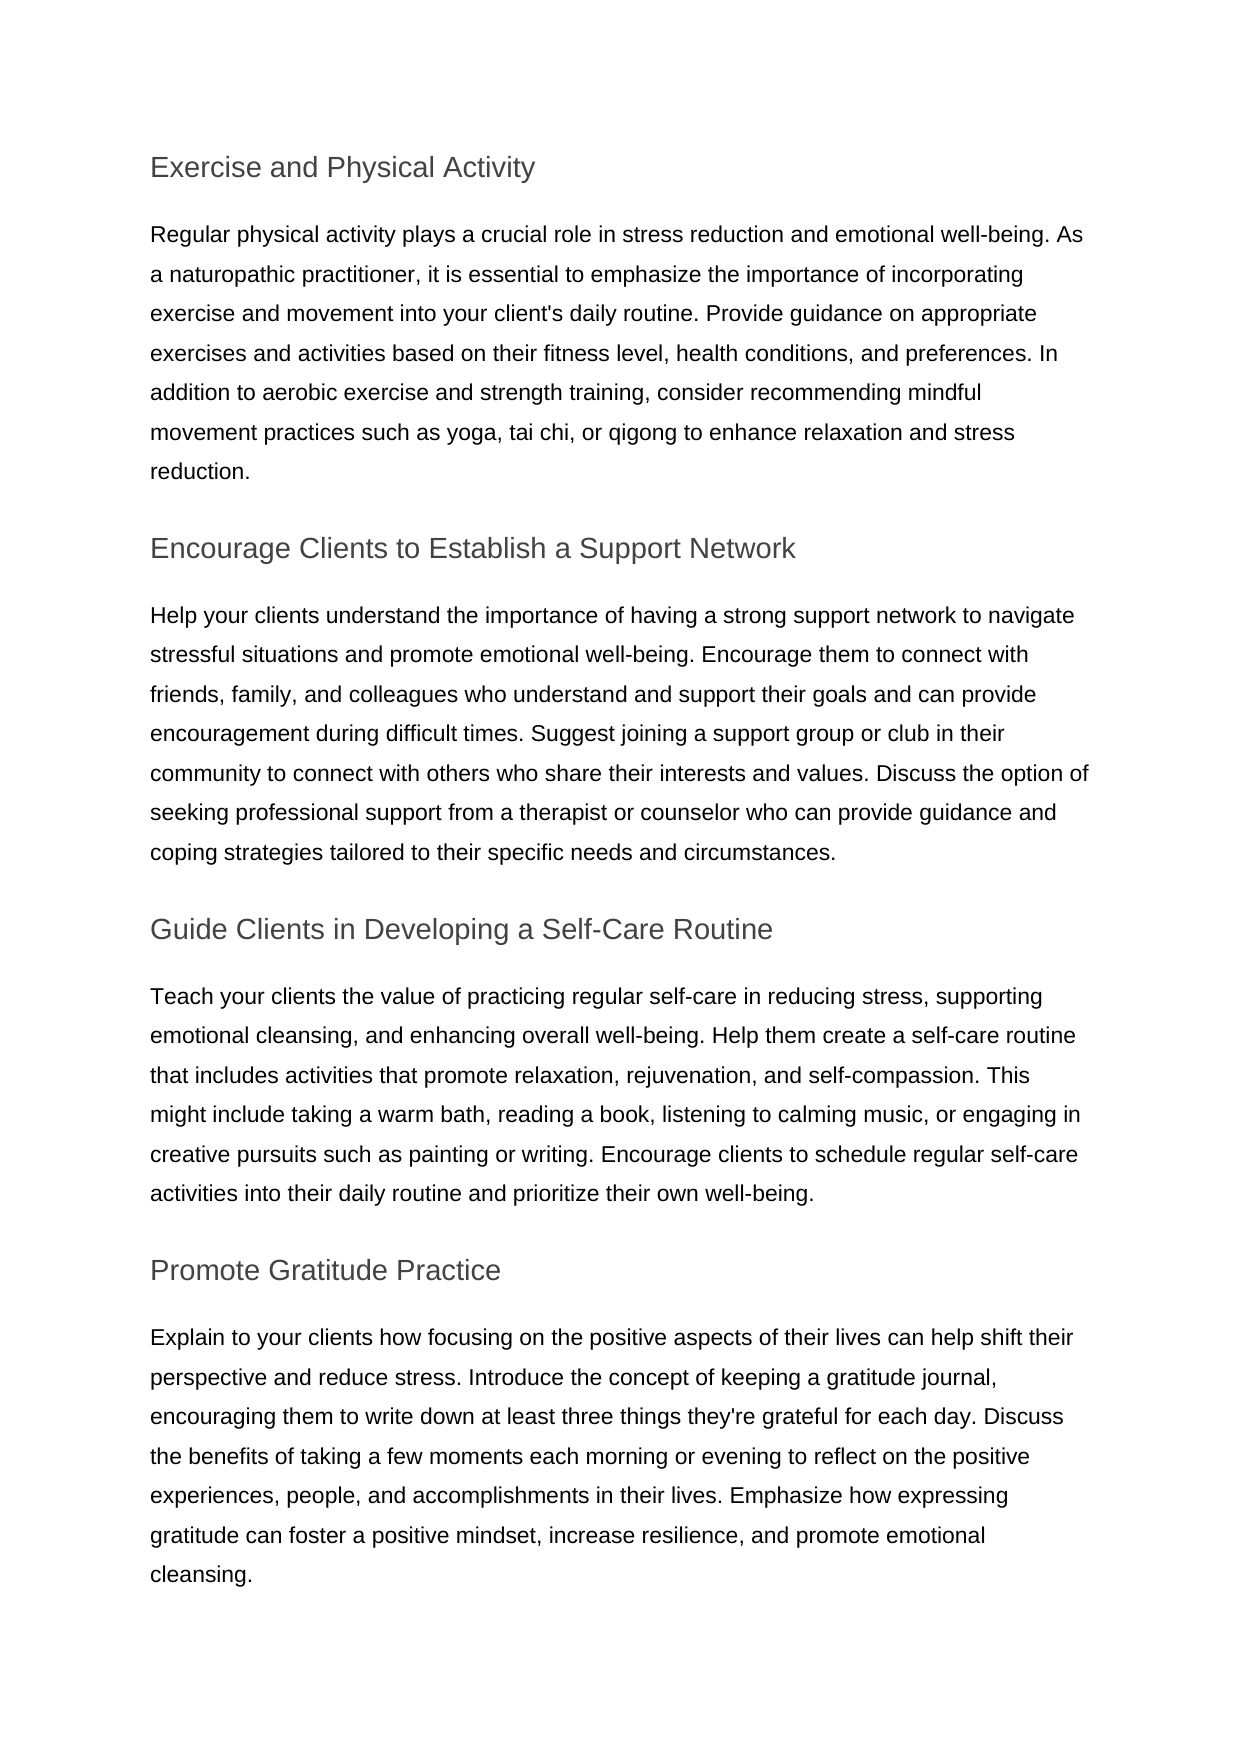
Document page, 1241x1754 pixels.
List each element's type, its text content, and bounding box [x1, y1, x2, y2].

text Regular physical activity plays a crucial role in stress reduction and emotional well-being. As a naturopathic practitioner, it is essential to emphasize the importance of incorporating exercise and movement into your client's daily routine. Provide guidance on appropriate exercises and activities based on their fitness level, health conditions, and preferences. In addition to aerobic exercise and strength training, consider recommending mindful movement practices such as yoga, tai chi, or qigong to enhance relaxation and stress reduction. [150, 221, 1090, 484]
text Teach your clients the value of practicing regular self-care in reducing stress, supporting emotional cleansing, and enhancing overall well-being. Help them create a self-care routine that includes activities that promote relaxation, rejuvenation, and self-compassion. This might include taking a warm bath, reading a book, listening to calming music, or engaging in creative pursuits such as painting or writing. Encourage clients to schedule regular self-care activities into their daily routine and prioritize their own well-being. [150, 983, 1090, 1207]
subtitle Exercise and Physical Activity [150, 150, 1090, 183]
subtitle Guide Clients in Developing a Self-Care Routine [150, 912, 1090, 945]
subtitle Promote Gratitude Practice [150, 1253, 1090, 1287]
subtitle Encourage Clients to Establish a Support Network [150, 531, 1090, 564]
text Help your clients understand the importance of having a strong support network to navigate stressful situations and promote emotional well-being. Encourage them to connect with friends, family, and colleagues who understand and support their goals and can provide encouragement during difficult times. Suggest joining a support group or club in their community to connect with others who share their interests and values. Discuss the option of seeking professional support from a therapist or counselor who can provide guidance and coping strategies tailored to their specific needs and circumstances. [150, 602, 1090, 865]
text Explain to your clients how focusing on the positive aspects of their lives can help shift their perspective and reduce stress. Introduce the concept of keeping a gratitude journal, encouraging them to write down at least three things they're grateful for each day. Discuss the benefits of taking a few moments each morning or evening to reflect on the positive experiences, people, and accomplishments in their lives. Emphasize how expressing gratitude can foster a positive mindset, increase resilience, and promote emotional cleansing. [150, 1324, 1090, 1587]
